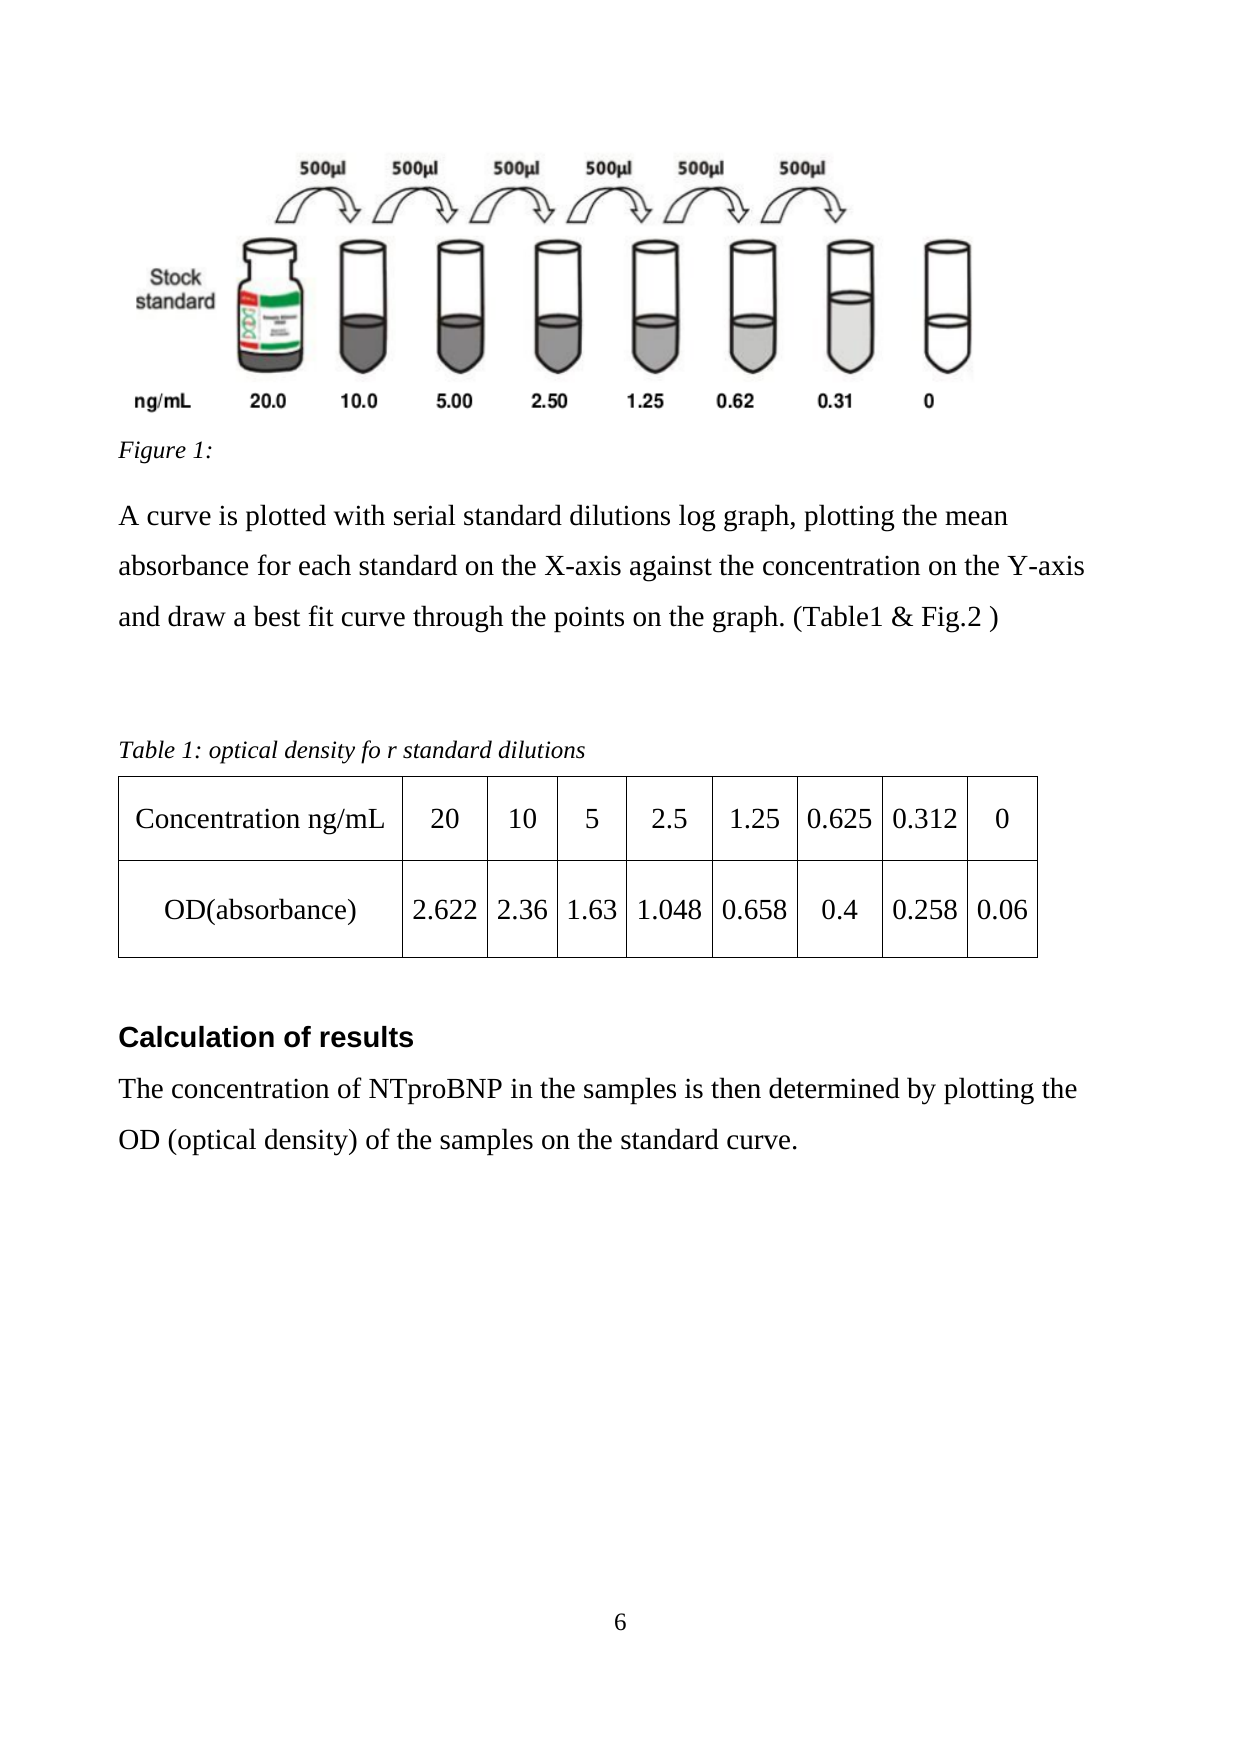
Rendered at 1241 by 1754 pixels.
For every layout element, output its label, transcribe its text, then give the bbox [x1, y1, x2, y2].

text A curve is plotted with serial standard dilutions log graph, plotting the mean absorbance for each standard on the X-axis against the concentration on the Y-axis and draw a best fit curve through the points on the graph. (Table1 & Fig.2 ) [118, 498, 1122, 632]
text The concentration of NTproBNP in the samples is then determined by plotting the OD (optical density) of the samples on the standard curve. [118, 1072, 1122, 1155]
table_header 0.625 [798, 777, 882, 860]
table_cell 2.622 [403, 861, 487, 957]
table_cell 2.36 [488, 861, 557, 957]
table_header 10 [488, 777, 557, 860]
subtitle Calculation of results [118, 1020, 1122, 1054]
text Table 1: optical density fo r standard dilutions [118, 735, 1122, 764]
table_header Concentration ng/mL [119, 777, 402, 860]
table_header 2.5 [627, 777, 712, 860]
picture [118, 130, 998, 435]
table_header 5 [558, 777, 626, 860]
table_header 20 [403, 777, 487, 860]
table_cell 0.06 [968, 861, 1037, 957]
table_cell 1.63 [558, 861, 626, 957]
table_cell OD(absorbance) [119, 861, 402, 957]
table_cell 0.658 [713, 861, 797, 957]
table_header 0.312 [883, 777, 967, 860]
table_header 1.25 [713, 777, 797, 860]
table_header 0 [968, 777, 1037, 860]
table_cell 1.048 [627, 861, 712, 957]
table_cell 0.258 [883, 861, 967, 957]
table_cell 0.4 [798, 861, 882, 957]
